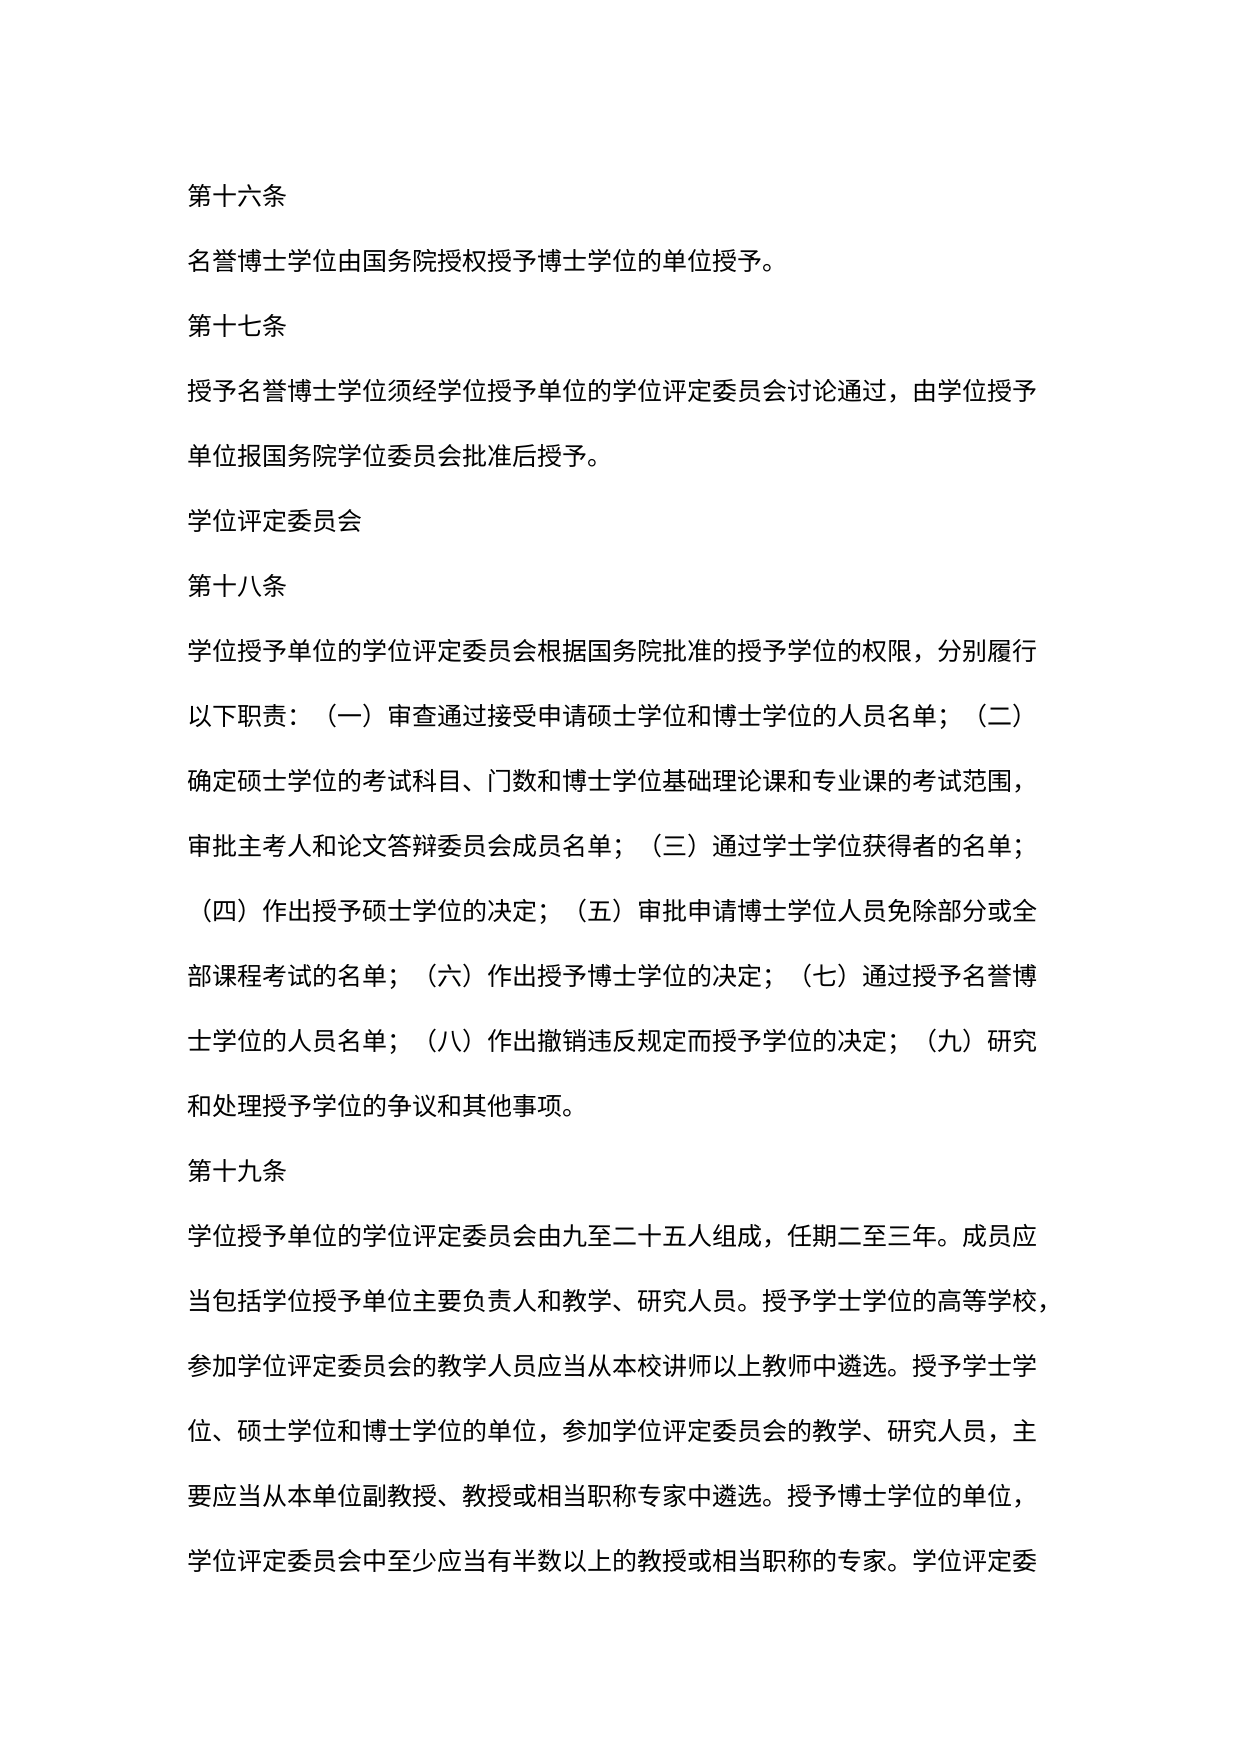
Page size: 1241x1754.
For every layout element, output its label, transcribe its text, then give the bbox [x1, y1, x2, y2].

text 学位评定委员会 [187, 487, 1053, 552]
text 第十八条 [187, 552, 1053, 617]
text 学位授予单位的学位评定委员会根据国务院批准的授予学位的权限，分别履行以下职责：（一）审查通过接受申请硕士学位和博士学位的人员名单；（二）确定硕士学位的考试科目、门数和博士学位基础理论课和专业课的考试范围，审批主考人和论文答辩委员会成员名单；（三）通过学士学位获得者的名单；（四）作出授予硕士学位的决定；（五）审批申请博士学位人员免除部分或全部课程考试的名单；（六）作出授予博士学位的决定；（七）通过授予名誉博士学位的人员名单；（八）作出撤销违反规定而授予学位的决定；（九）研究和处理授予学位的争议和其他事项。 [187, 617, 1053, 1137]
text 授予名誉博士学位须经学位授予单位的学位评定委员会讨论通过，由学位授予单位报国务院学位委员会批准后授予。 [187, 357, 1053, 487]
text 第十六条 [187, 162, 1053, 227]
text 名誉博士学位由国务院授权授予博士学位的单位授予。 [187, 227, 1053, 292]
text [187, 1202, 1053, 1592]
text 第十九条 [187, 1137, 1053, 1202]
text 第十七条 [187, 292, 1053, 357]
